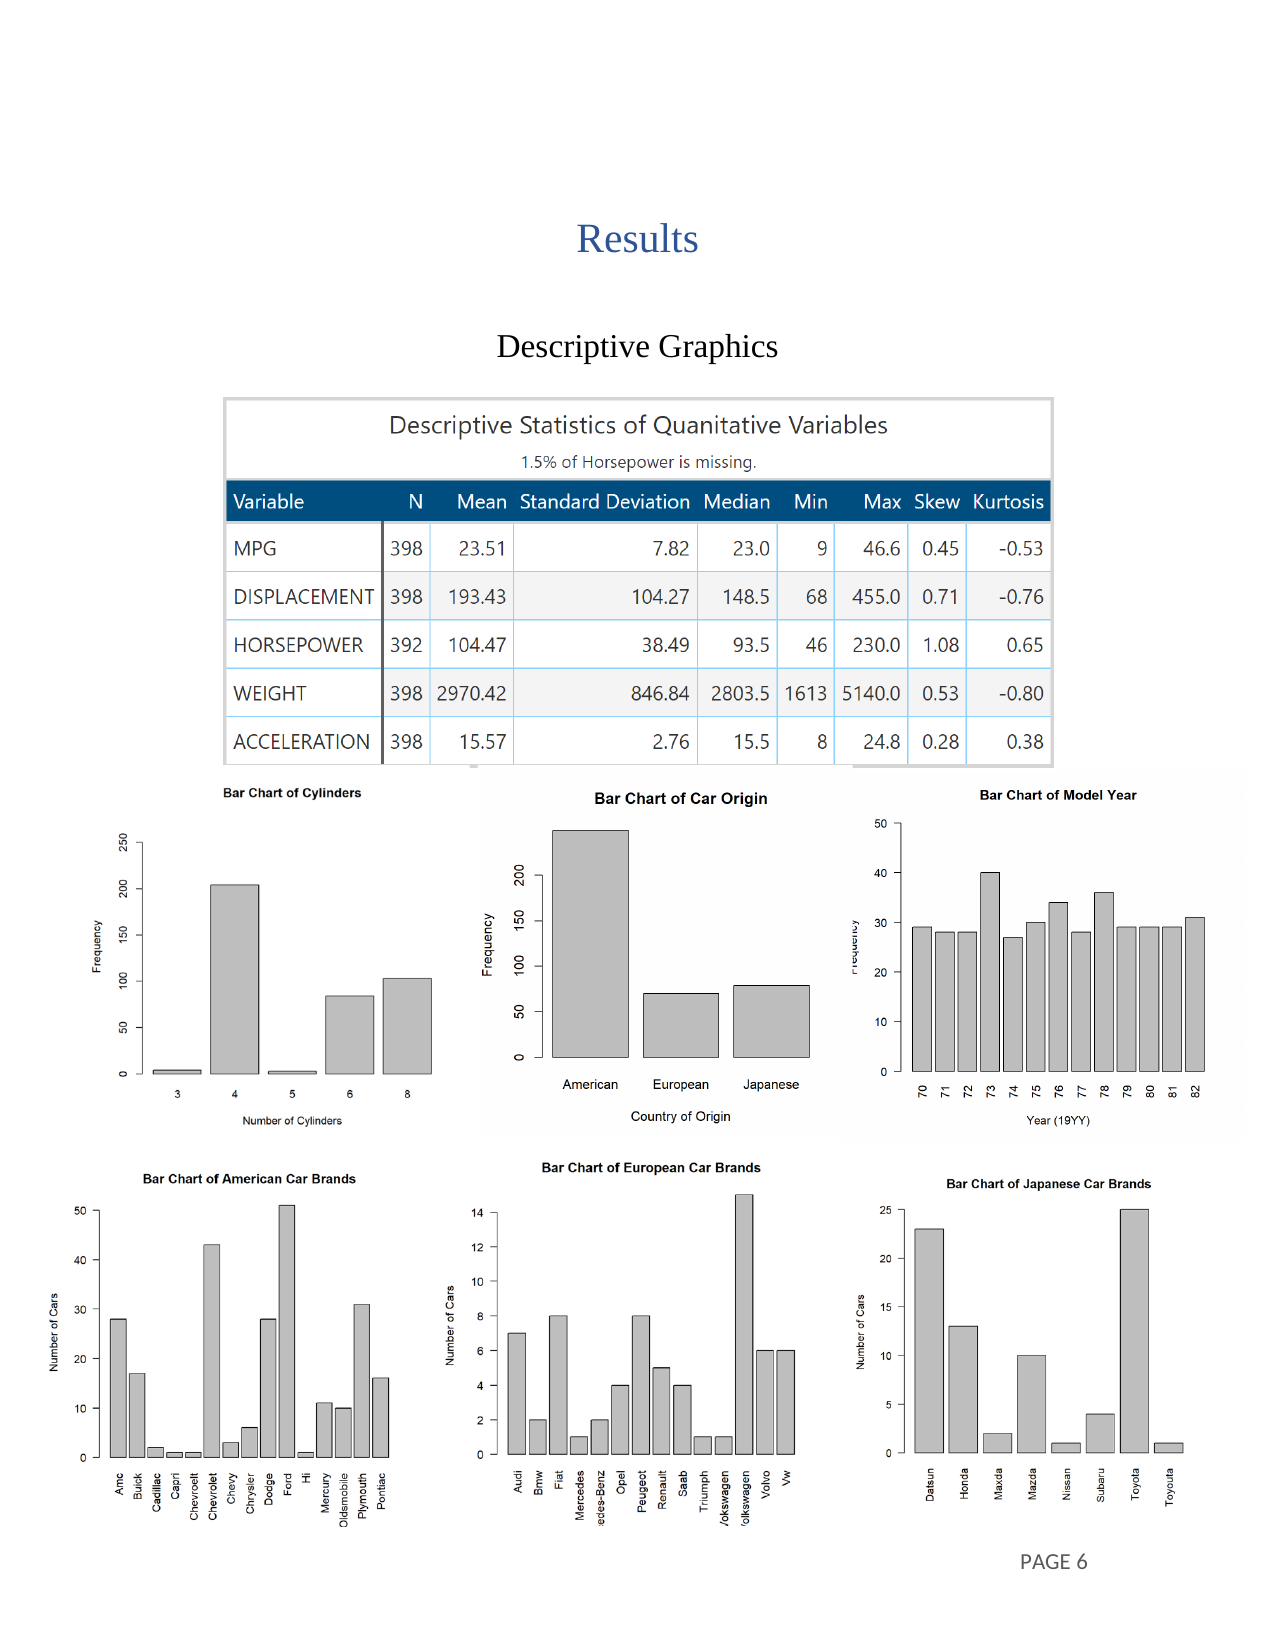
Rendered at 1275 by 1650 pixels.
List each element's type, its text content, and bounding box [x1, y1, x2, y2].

picture [45, 1152, 427, 1527]
subtitle Descriptive Graphics [187, 326, 1087, 364]
subtitle Results [187, 213, 1087, 261]
picture [852, 1157, 1220, 1520]
picture [88, 393, 1245, 1526]
